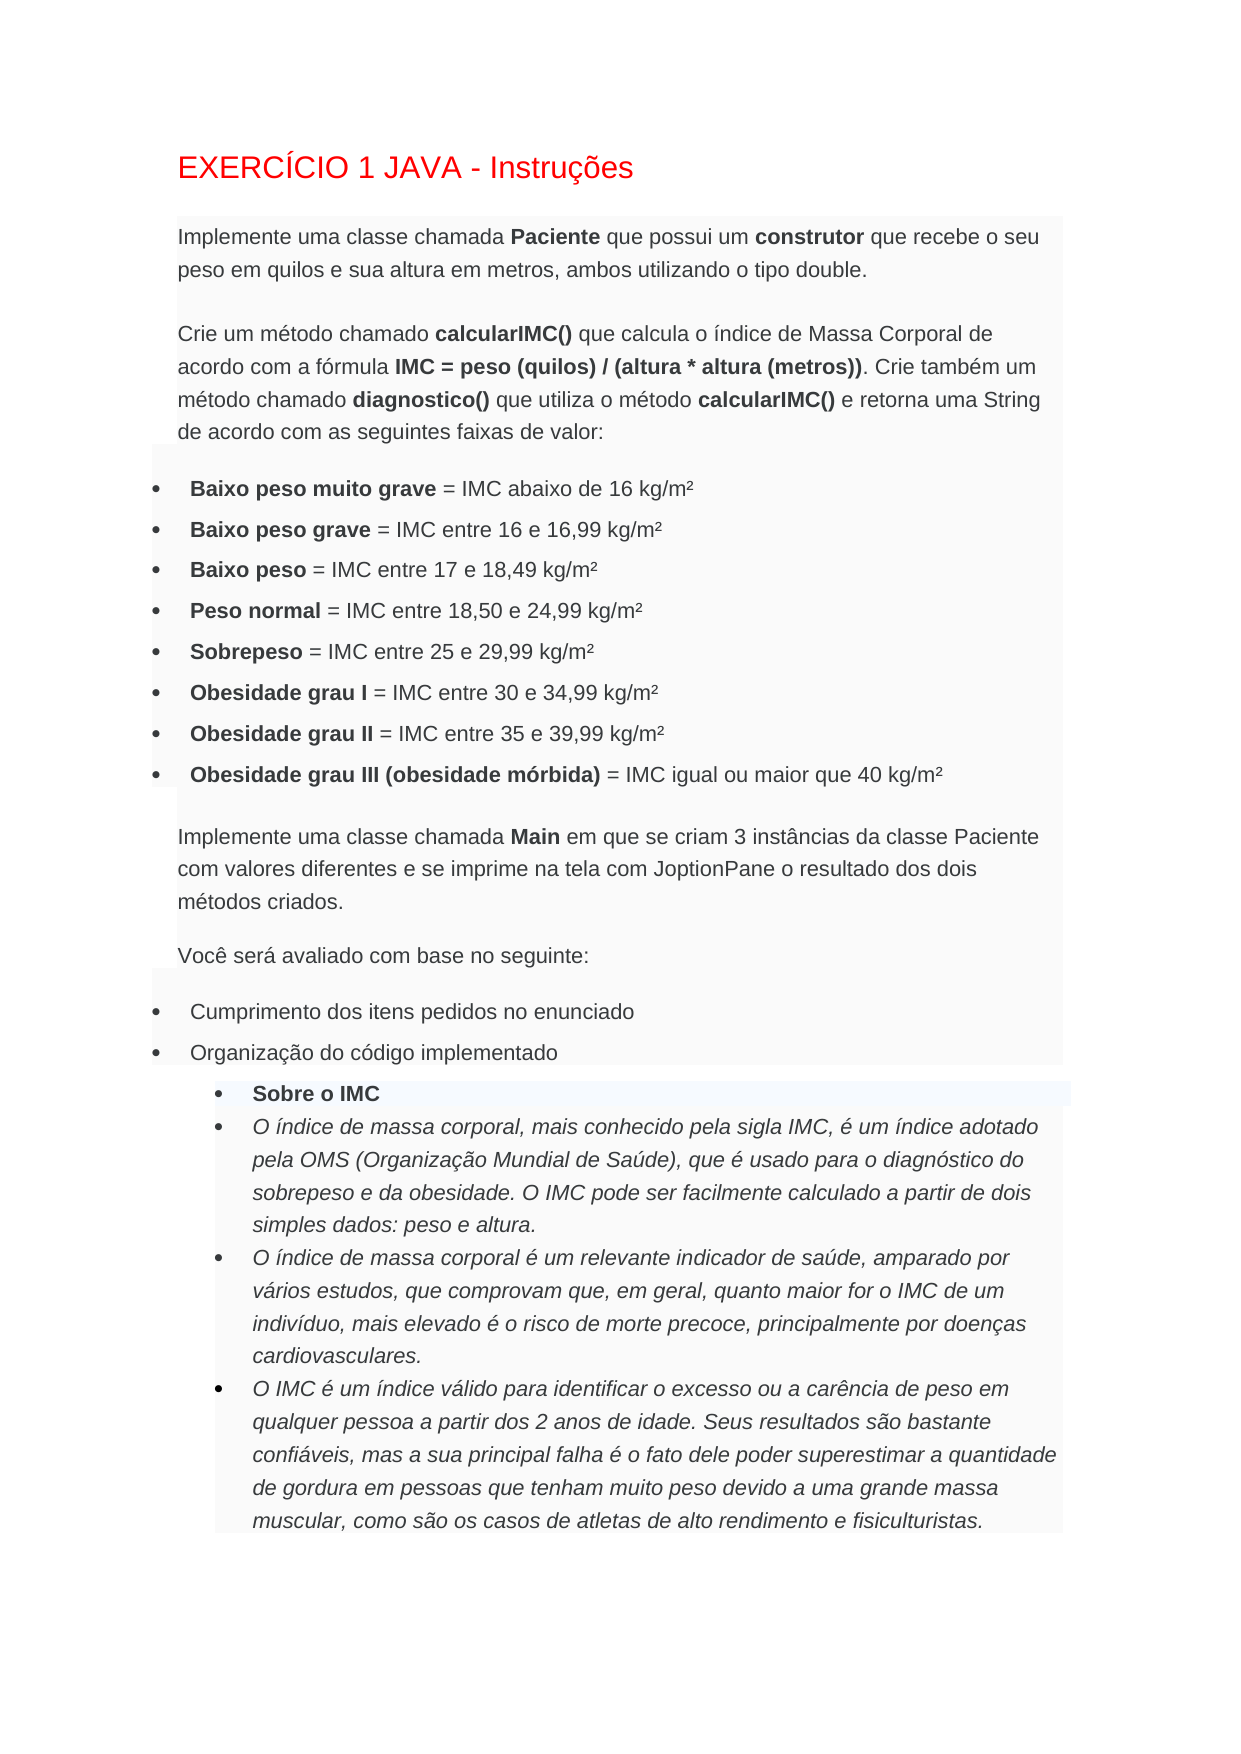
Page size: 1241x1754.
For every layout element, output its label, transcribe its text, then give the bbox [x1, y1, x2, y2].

list O índice de massa corporal, mais conhecido pela sigla IMC, é um índice adotado pela OMS (Organização Mundial de Saúde), que é usado para o diagnóstico do sobrepeso e da obesidade. O IMC pode ser facilmente calculado a partir de dois simples dados: peso e altura. [215, 1106, 1063, 1237]
text EXERCÍCIO 1 JAVA - Instruções [177, 148, 1063, 185]
text Implemente uma classe chamada Main em que se criam 3 instâncias da classe Paciente com valores diferentes e se imprime na tela com JoptionPane o resultado dos dois métodos criados. [177, 816, 1063, 914]
list Obesidade grau III (obesidade mórbida) = IMC igual ou maior que 40 kg/m² [152, 762, 1063, 787]
list Obesidade grau II = IMC entre 35 e 39,99 kg/m² [152, 721, 1063, 746]
list Sobre o IMC [215, 1081, 1071, 1106]
list Organização do código implementado [152, 1040, 1063, 1065]
text Você será avaliado com base no seguinte: [177, 935, 1063, 968]
list Baixo peso = IMC entre 17 e 18,49 kg/m² [152, 557, 1063, 583]
text Implemente uma classe chamada Paciente que possui um construtor que recebe o seu peso em quilos e sua altura em metros, ambos utilizando o tipo double. [177, 216, 1063, 282]
list Baixo peso muito grave = IMC abaixo de 16 kg/m² [152, 476, 1063, 501]
list Sobrepeso = IMC entre 25 e 29,99 kg/m² [152, 639, 1063, 664]
list O IMC é um índice válido para identificar o excesso ou a carência de peso em qualquer pessoa a partir dos 2 anos de idade. Seus resultados são bastante confiáveis, mas a sua principal falha é o fato dele poder superestimar a quantidade de gordura em pessoas que tenham muito peso devido a uma grande massa muscular, como são os casos de atletas de alto rendimento e fisiculturistas. [215, 1369, 1063, 1533]
text Crie um método chamado calcularIMC() que calcula o índice de Massa Corporal de acordo com a fórmula IMC = peso (quilos) / (altura * altura (metros)). Crie também um método chamado diagnostico() que utiliza o método calcularIMC() e retorna uma String de acordo com as seguintes faixas de valor: [177, 313, 1063, 444]
list Baixo peso grave = IMC entre 16 e 16,99 kg/m² [152, 517, 1063, 542]
list Cumprimento dos itens pedidos no enunciado [152, 999, 1063, 1024]
list Obesidade grau I = IMC entre 30 e 34,99 kg/m² [152, 680, 1063, 705]
list Peso normal = IMC entre 18,50 e 24,99 kg/m² [152, 598, 1063, 623]
list O índice de massa corporal é um relevante indicador de saúde, amparado por vários estudos, que comprovam que, em geral, quanto maior for o IMC de um indivíduo, mais elevado é o risco de morte precoce, principalmente por doenças cardiovasculares. [215, 1237, 1063, 1369]
